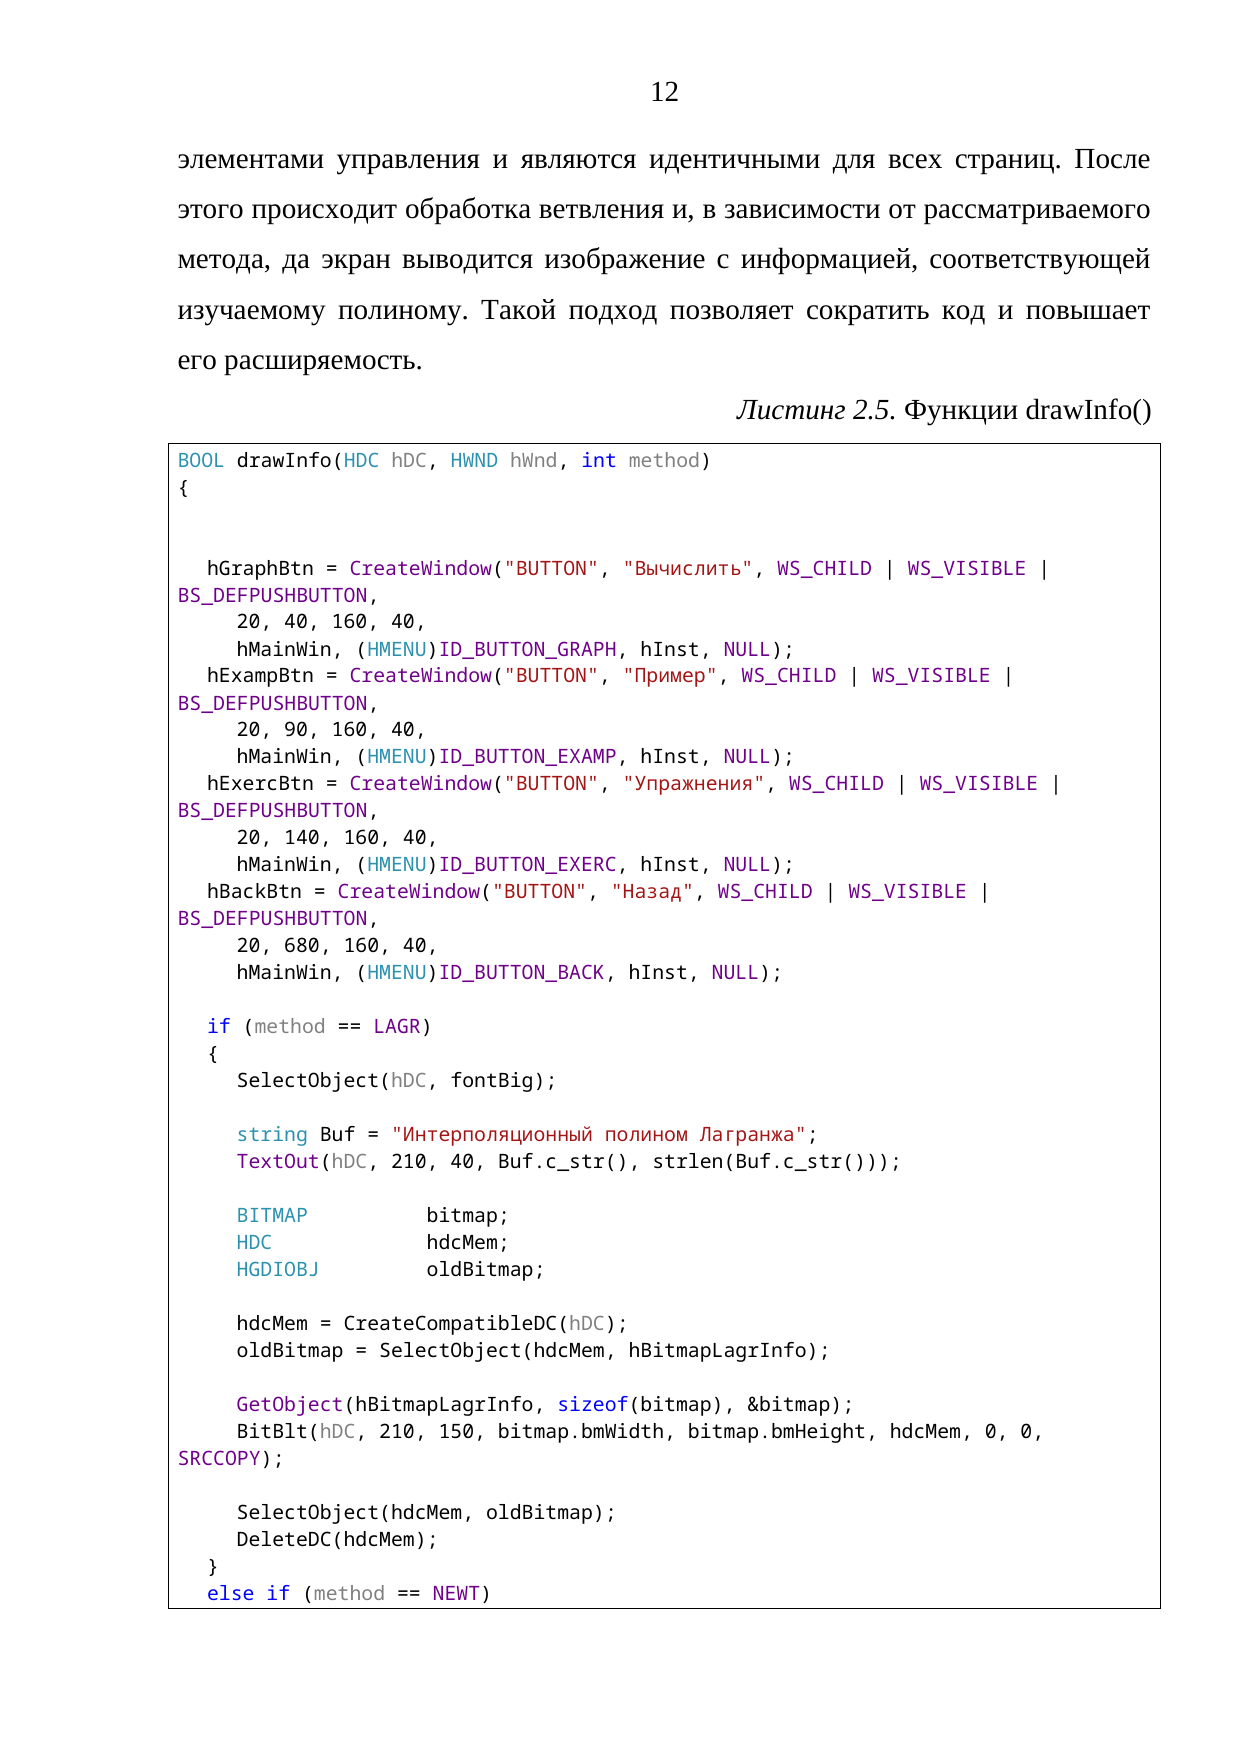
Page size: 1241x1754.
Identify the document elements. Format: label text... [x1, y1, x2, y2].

text else if (method == NEWT) [169, 1576, 1160, 1608]
text { [177, 473, 1152, 500]
text oldBitmap = SelectObject(hdcMem, hBitmapLagrInfo); [177, 1336, 1152, 1363]
text DeleteDC(hdcMem); [177, 1525, 1152, 1552]
text hGraphBtn = CreateWindow("BUTTON", "Вычислить", WS_CHILD | WS_VISIBLE | BS_DEFPUSHBUTTON, [177, 554, 1152, 608]
text hMainWin, (HMENU)ID_BUTTON_EXERC, hInst, NULL); [177, 851, 1152, 878]
text TextOut(hDC, 210, 40, Buf.c_str(), strlen(Buf.c_str())); [177, 1147, 1152, 1174]
text BitBlt(hDC, 210, 150, bitmap.bmWidth, bitmap.bmHeight, hdcMem, 0, 0, SRCCOPY); [177, 1417, 1152, 1471]
text if (method == LAGR) [177, 1012, 1152, 1039]
text 20, 40, 160, 40, [177, 608, 1152, 635]
text 20, 680, 160, 40, [177, 932, 1152, 958]
text hMainWin, (HMENU)ID_BUTTON_GRAPH, hInst, NULL); [177, 635, 1152, 662]
text HDC hdcMem; [177, 1228, 1152, 1255]
text GetObject(hBitmapLagrInfo, sizeof(bitmap), &bitmap); [177, 1390, 1152, 1417]
text hBackBtn = CreateWindow("BUTTON", "Назад", WS_CHILD | WS_VISIBLE | BS_DEFPUSHBUTTON, [177, 878, 1152, 932]
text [177, 141, 1152, 376]
text 20, 140, 160, 40, [177, 824, 1152, 851]
text BITMAP bitmap; [177, 1201, 1152, 1228]
text hExampBtn = CreateWindow("BUTTON", "Пример", WS_CHILD | WS_VISIBLE | BS_DEFPUSHBUTTON, [177, 662, 1152, 716]
text SelectObject(hDC, fontBig); [177, 1066, 1152, 1093]
text SelectObject(hdcMem, oldBitmap); [177, 1498, 1152, 1525]
text HGDIOBJ oldBitmap; [177, 1255, 1152, 1282]
text { [177, 1039, 1152, 1066]
text Листинг 2.5. Функции drawInfo() [177, 392, 1152, 426]
text } [177, 1552, 1152, 1576]
text 20, 90, 160, 40, [177, 716, 1152, 743]
text hExercBtn = CreateWindow("BUTTON", "Упражнения", WS_CHILD | WS_VISIBLE | BS_DEFPUSHBUTTON, [177, 770, 1152, 824]
text hMainWin, (HMENU)ID_BUTTON_BACK, hInst, NULL); [177, 958, 1152, 986]
text hMainWin, (HMENU)ID_BUTTON_EXAMP, hInst, NULL); [177, 743, 1152, 770]
text hdcMem = CreateCompatibleDC(hDC); [177, 1309, 1152, 1336]
text string Buf = "Интерполяционный полином Лагранжа"; [177, 1120, 1152, 1147]
text BOOL drawInfo(HDC hDC, HWND hWnd, int method) [169, 444, 1160, 473]
